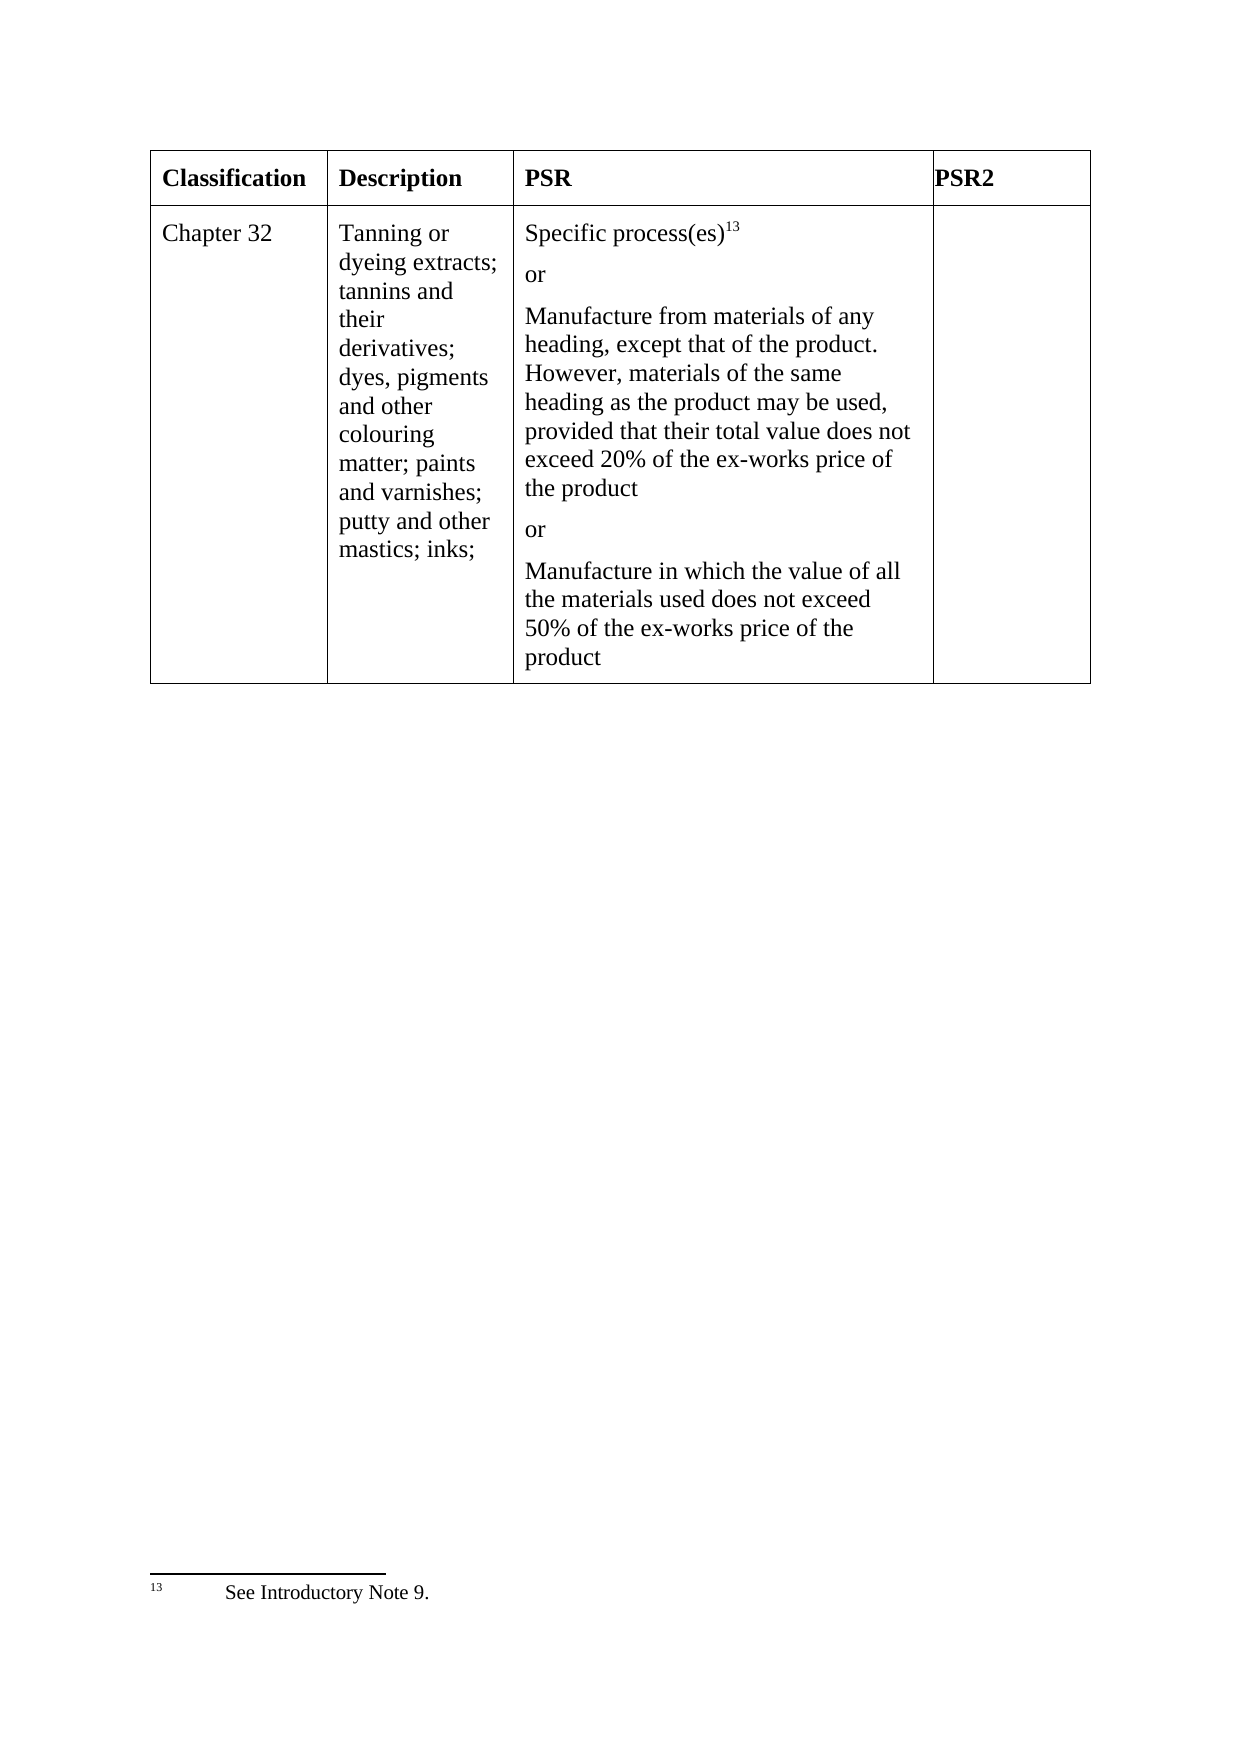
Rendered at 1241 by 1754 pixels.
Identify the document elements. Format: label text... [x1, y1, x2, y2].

table_cell [934, 206, 1090, 683]
table_cell Specific process(es) or Manufacture from materials of any heading, except that of the product. However, materials of the same heading as the product may be used, provided that their total value does not exceed 20% of the ex-works price of the product or Manufacture in which the value of all the materials used does not exceed 50% of the ex-works price of the product [514, 206, 933, 683]
table_header Description [328, 151, 513, 205]
table_cell Tanning or dyeing extracts; tannins and their derivatives; dyes, pigments and other colouring matter; paints and varnishes; putty and other mastics; inks; [328, 206, 513, 683]
table_cell Chapter 32 [151, 206, 327, 683]
table_header PSR2 [934, 151, 1090, 205]
table_header Classification [151, 151, 327, 205]
table_header PSR [514, 151, 933, 205]
